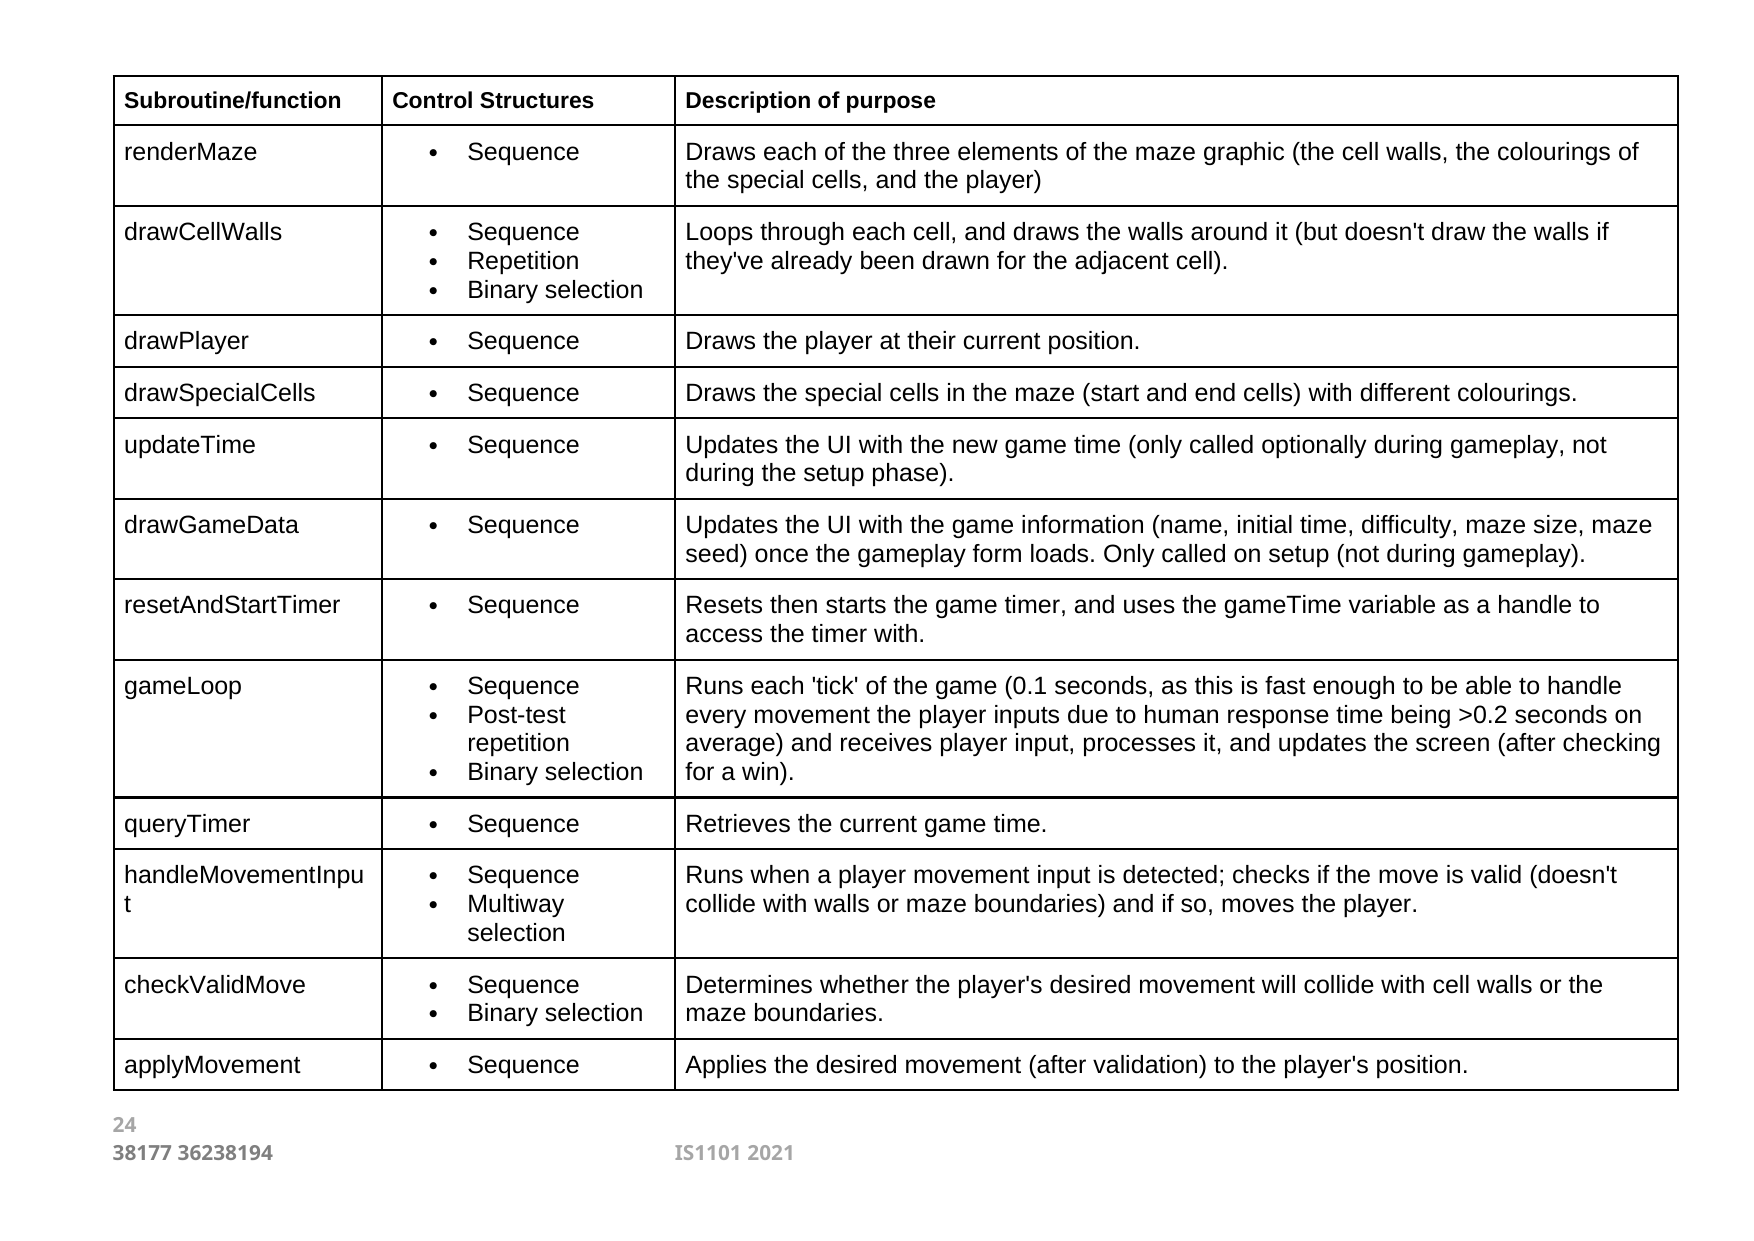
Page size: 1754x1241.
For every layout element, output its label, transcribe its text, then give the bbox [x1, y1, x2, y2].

table_cell handleMovementInput [115, 850, 381, 957]
table_cell Runs each 'tick' of the game (0.1 seconds, as this is fast enough to be able to handle every movement the player inputs due to human response time being >0.2 seconds on average) and receives player input, processes it, and updates the screen (after checking for a win). [676, 661, 1677, 796]
table_cell Sequence [383, 799, 674, 848]
table_cell drawGameData [115, 500, 381, 578]
table_cell Draws each of the three elements of the maze graphic (the cell walls, the colourings of the special cells, and the player) [676, 126, 1677, 205]
table_cell Sequence [383, 500, 674, 578]
table_cell Sequence [383, 368, 674, 417]
table_cell Sequence Binary selection [383, 959, 674, 1038]
table_cell updateTime [115, 419, 381, 498]
table_cell drawPlayer [115, 316, 381, 366]
table_cell Retrieves the current game time. [676, 799, 1677, 848]
table_cell Applies the desired movement (after validation) to the player's position. [676, 1040, 1677, 1089]
table_header Description of purpose [676, 77, 1677, 124]
table_cell gameLoop [115, 661, 381, 796]
table_cell Updates the UI with the new game time (only called optionally during gameplay, not during the setup phase). [676, 419, 1677, 498]
table_cell Updates the UI with the game information (name, initial time, difficulty, maze size, maze seed) once the gameplay form loads. Only called on setup (not during gameplay). [676, 500, 1677, 578]
table_cell drawSpecialCells [115, 368, 381, 417]
table_cell Loops through each cell, and draws the walls around it (but doesn't draw the walls if they've already been drawn for the adjacent cell). [676, 207, 1677, 314]
table_cell Sequence Repetition Binary selection [383, 207, 674, 314]
table_cell Draws the player at their current position. [676, 316, 1677, 366]
table_cell Sequence [383, 316, 674, 366]
table_cell Sequence [383, 419, 674, 498]
table_cell drawCellWalls [115, 207, 381, 314]
table_header Subroutine/function [115, 77, 381, 124]
table_cell Sequence [383, 126, 674, 205]
table_cell Resets then starts the game timer, and uses the gameTime variable as a handle to access the timer with. [676, 580, 1677, 658]
table_cell renderMaze [115, 126, 381, 205]
table_cell Sequence [383, 1040, 674, 1089]
table_header Control Structures [383, 77, 674, 124]
table_cell Sequence Post-test repetition Binary selection [383, 661, 674, 796]
table_cell Runs when a player movement input is detected; checks if the move is valid (doesn't collide with walls or maze boundaries) and if so, moves the player. [676, 850, 1677, 957]
table_cell resetAndStartTimer [115, 580, 381, 658]
table_cell queryTimer [115, 799, 381, 848]
table_cell Sequence Multiway selection [383, 850, 674, 957]
table_cell Draws the special cells in the maze (start and end cells) with different colourings. [676, 368, 1677, 417]
table_cell applyMovement [115, 1040, 381, 1089]
table_cell Determines whether the player's desired movement will collide with cell walls or the maze boundaries. [676, 959, 1677, 1038]
table_cell checkValidMove [115, 959, 381, 1038]
table_cell Sequence [383, 580, 674, 658]
